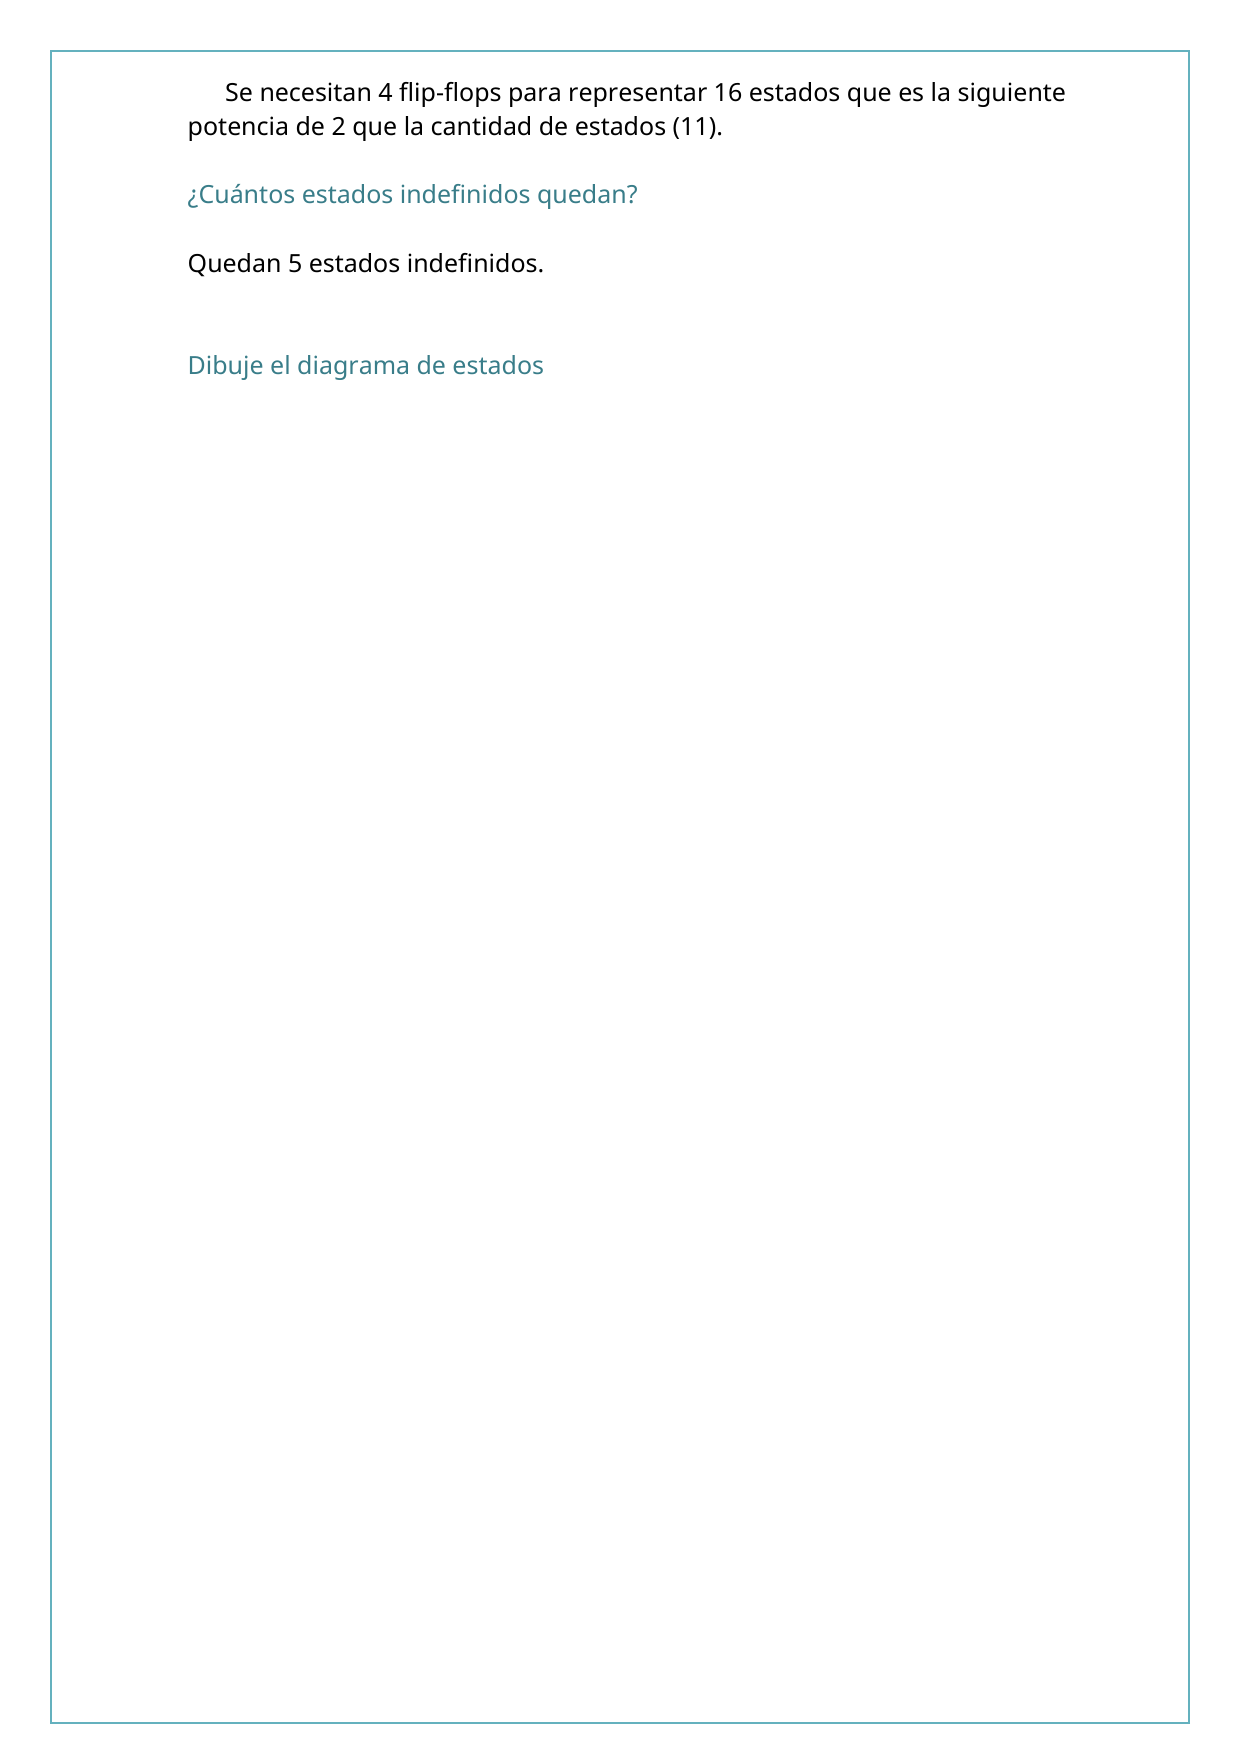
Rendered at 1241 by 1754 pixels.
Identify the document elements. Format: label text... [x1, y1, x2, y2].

list ¿Cuántos estados indefinidos quedan? [187, 177, 1164, 211]
list Dibuje el diagrama de estados [187, 347, 1164, 382]
text Se necesitan 4 flip-flops para representar 16 estados que es la siguiente potencia de 2 que la cantidad de estados (11). [187, 75, 1094, 143]
list Quedan 5 estados indefinidos. [187, 245, 1164, 279]
